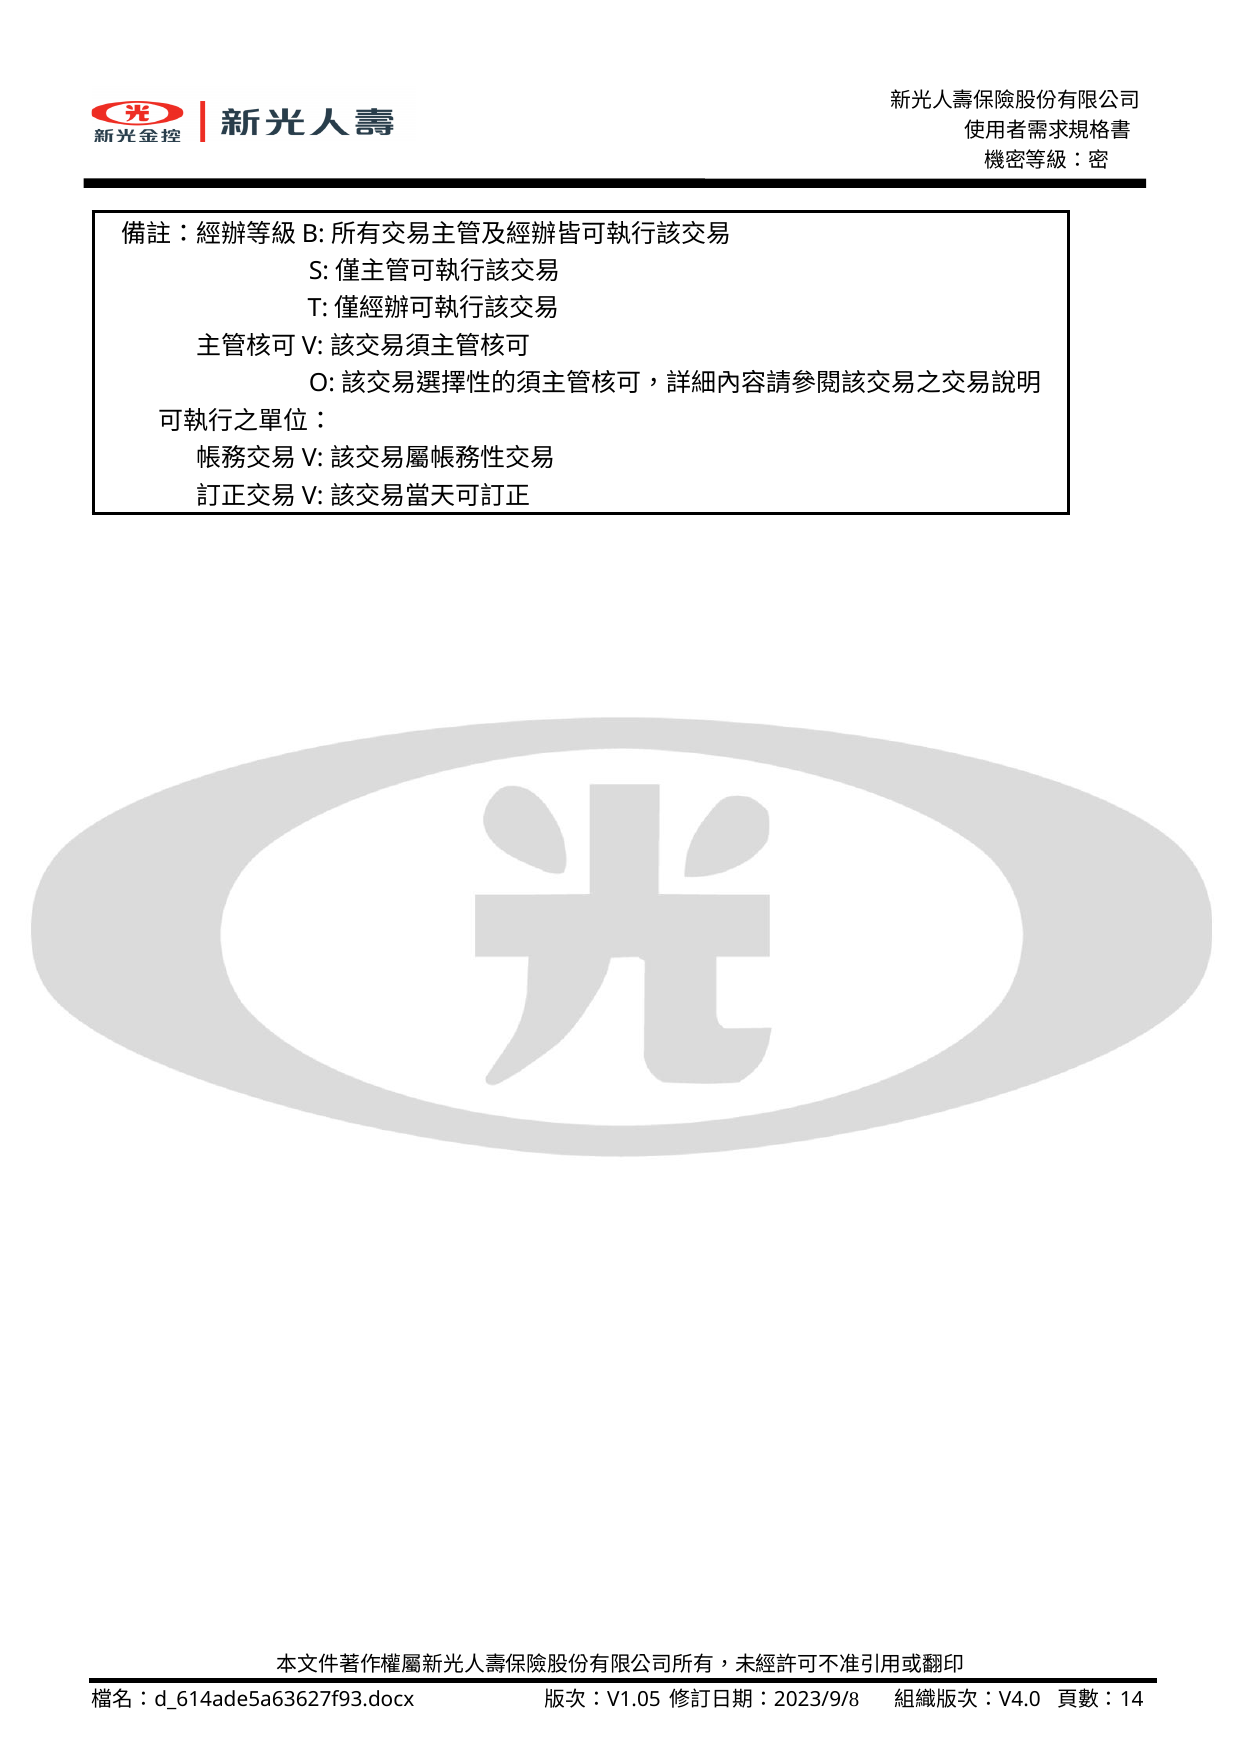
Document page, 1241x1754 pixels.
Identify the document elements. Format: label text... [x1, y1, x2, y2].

table_cell 備註：經辦等級 B: 所有交易主管及經辦皆可執行該交易 S: 僅主管可執行該交易 T: 僅經辦可執行該交易 主管核可 V: 該交易須主管核可 O: 該交易選擇性的須主管核可，詳細內容請參閱該交易之交易說明 可執行之單位： 帳務交易 V: 該交易屬帳務性交易 訂正交易 V: 該交易當天可訂正 [95, 213, 1067, 512]
picture [91, 86, 417, 142]
picture [25, 709, 1215, 1163]
